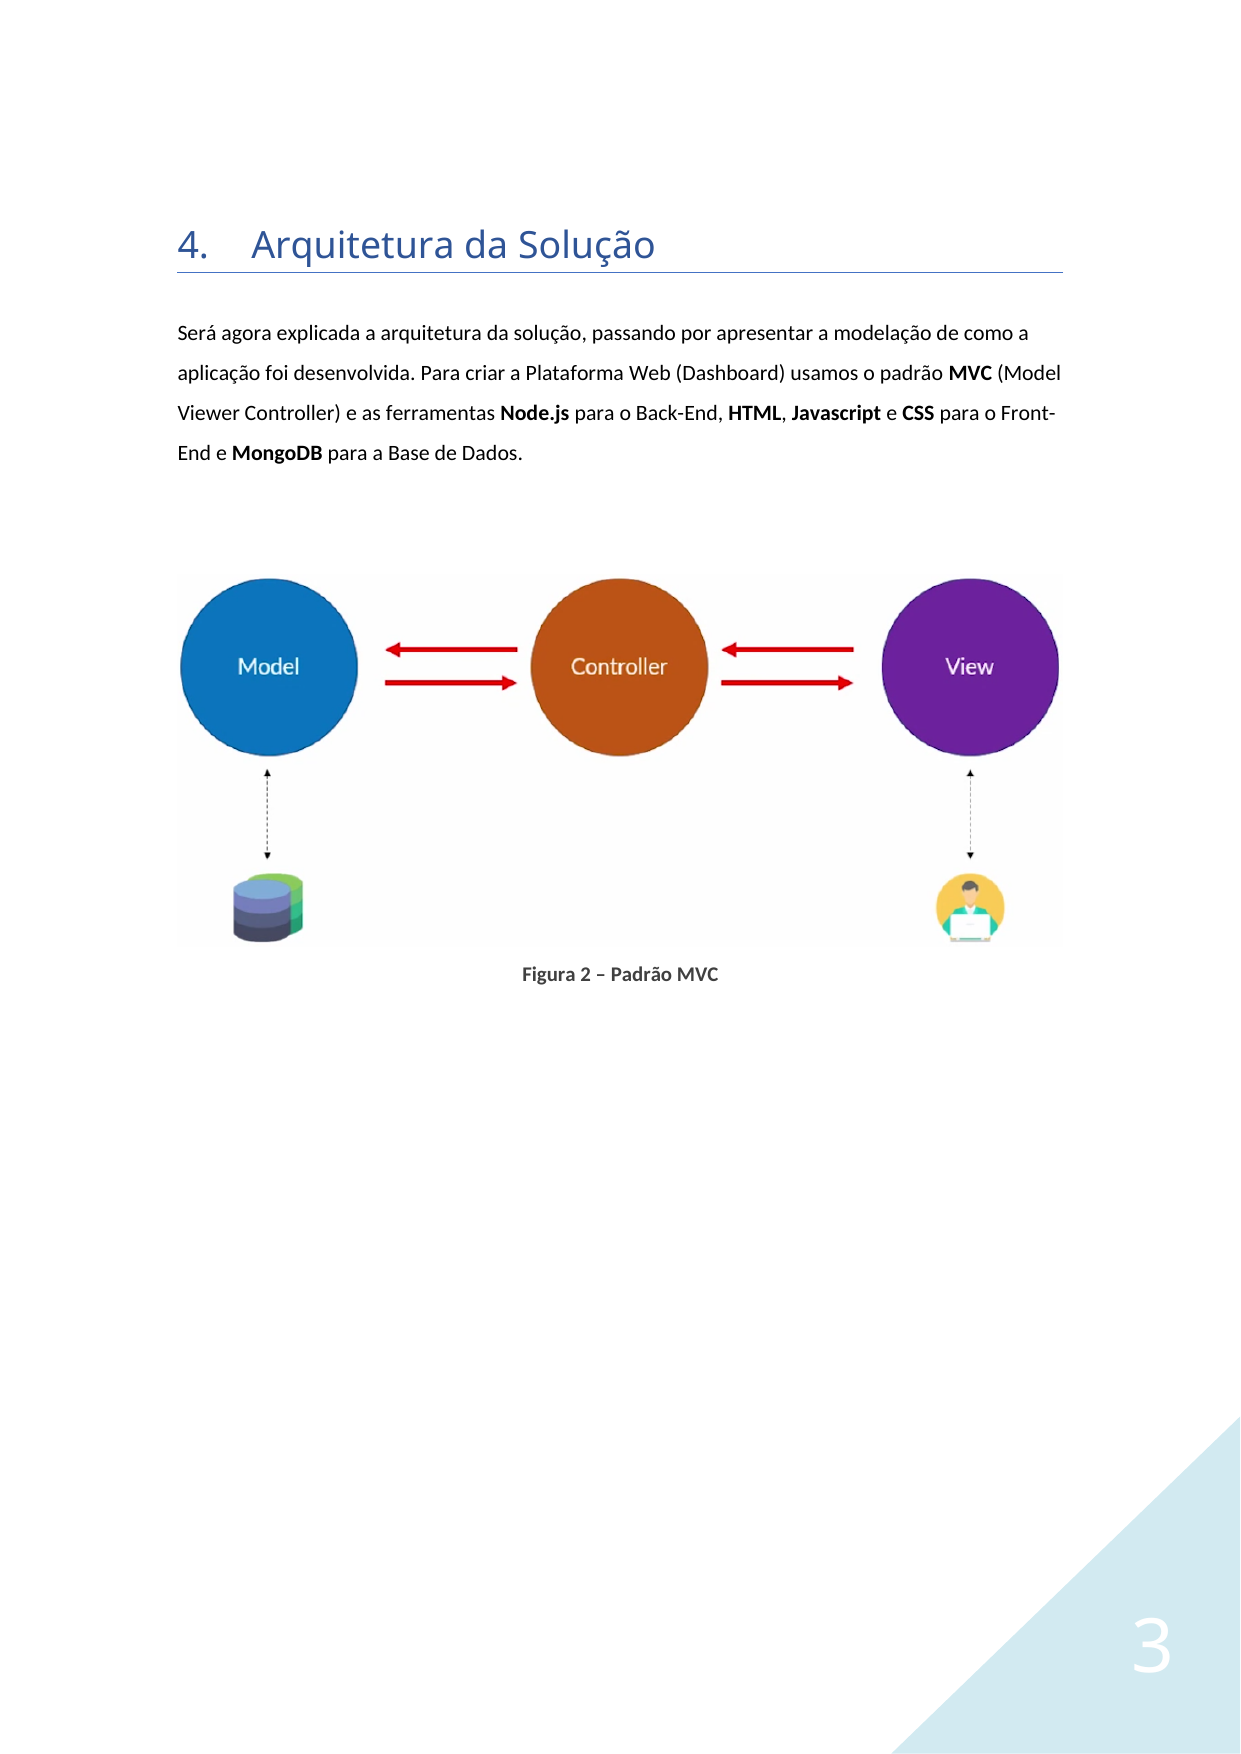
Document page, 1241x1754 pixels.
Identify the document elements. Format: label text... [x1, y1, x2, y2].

picture [177, 574, 1063, 947]
subtitle Arquitetura da Solução [177, 218, 1063, 272]
text Será agora explicada a arquitetura da solução, passando por apresentar a modelação de como a aplicação foi desenvolvida. Para criar a Plataforma Web (Dashboard) usamos o padrão MVC (Model Viewer Controller) e as ferramentas Node.js para o Back-End, HTML, Javascript e CSS para o Front-End e MongoDB para a Base de Dados. [177, 319, 1063, 465]
text Figura 2 – Padrão MVC [177, 962, 1063, 987]
